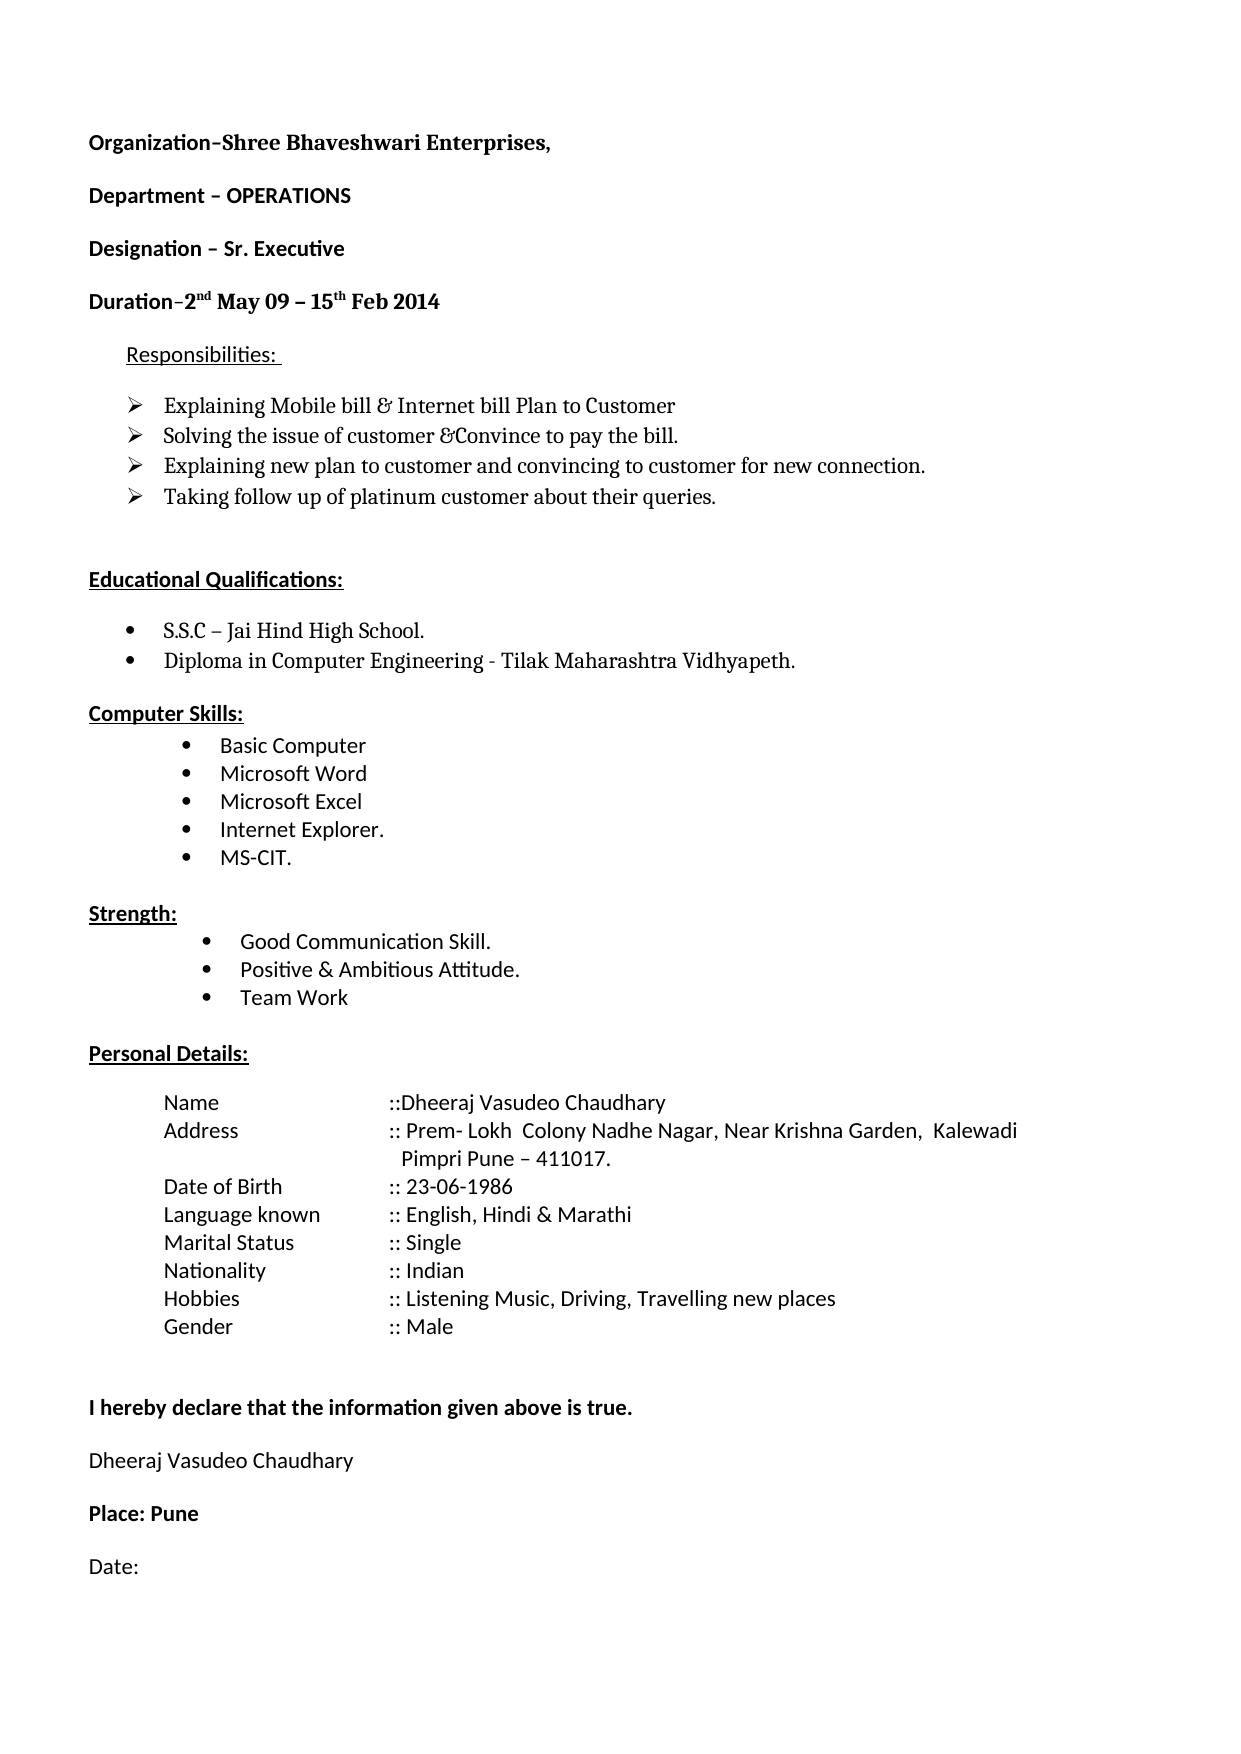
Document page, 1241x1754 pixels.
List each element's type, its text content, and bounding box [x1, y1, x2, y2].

text Personal Details: [89, 1039, 1152, 1067]
list Good Communication Skill. [203, 927, 1152, 955]
text Nationality :: Indian [89, 1256, 1152, 1284]
list Team Work [203, 983, 1152, 1011]
list Microsoft Excel [182, 787, 1152, 815]
text Computer Skills: [89, 699, 1152, 727]
list Diploma in Computer Engineering - Tilak Maharashtra Vidhyapeth. [126, 648, 1152, 674]
text Gender :: Male [89, 1312, 1152, 1340]
text Department – OPERATIONS [89, 181, 1152, 209]
text Dheeraj Vasudeo Chaudhary [89, 1446, 1152, 1474]
text Organization–Shree Bhaveshwari Enterprises, [89, 128, 1152, 156]
text Educational Qualifications: [89, 565, 1152, 593]
text Responsibilities: [126, 340, 1152, 368]
text Address :: Prem- Lokh Colony Nadhe Nagar, Near Krishna Garden, Kalewadi [89, 1116, 1152, 1144]
list MS-CIT. [182, 843, 1152, 871]
list Basic Computer [182, 731, 1152, 759]
list S.S.C – Jai Hind High School. [126, 618, 1152, 644]
text Date of Birth :: 23-06-1986 [89, 1172, 1152, 1200]
text Designation – Sr. Executive [89, 234, 1152, 262]
list Explaining new plan to customer and convincing to customer for new connection. [126, 453, 1152, 479]
text Pimpri Pune – 411017. [314, 1144, 1152, 1172]
list Internet Explorer. [182, 815, 1152, 843]
text Date: [89, 1552, 1152, 1581]
list Microsoft Word [182, 759, 1152, 787]
list Taking follow up of platinum customer about their queries. [126, 483, 1152, 510]
text Strength: [89, 899, 1152, 927]
text Place: Pune [89, 1499, 1152, 1527]
list Solving the issue of customer &Convince to pay the bill. [126, 423, 1152, 449]
text Language known :: English, Hindi & Marathi [89, 1200, 1152, 1228]
text Duration–2nd May 09 – 15th Feb 2014 [89, 287, 1152, 315]
text Marital Status :: Single [89, 1228, 1152, 1256]
text Hobbies :: Listening Music, Driving, Travelling new places [89, 1284, 1152, 1312]
text I hereby declare that the information given above is true. [89, 1393, 1152, 1421]
list Explaining Mobile bill & Internet bill Plan to Customer [126, 393, 1152, 419]
text Name ::Dheeraj Vasudeo Chaudhary [89, 1088, 1152, 1116]
list Positive & Ambitious Attitude. [203, 955, 1152, 983]
